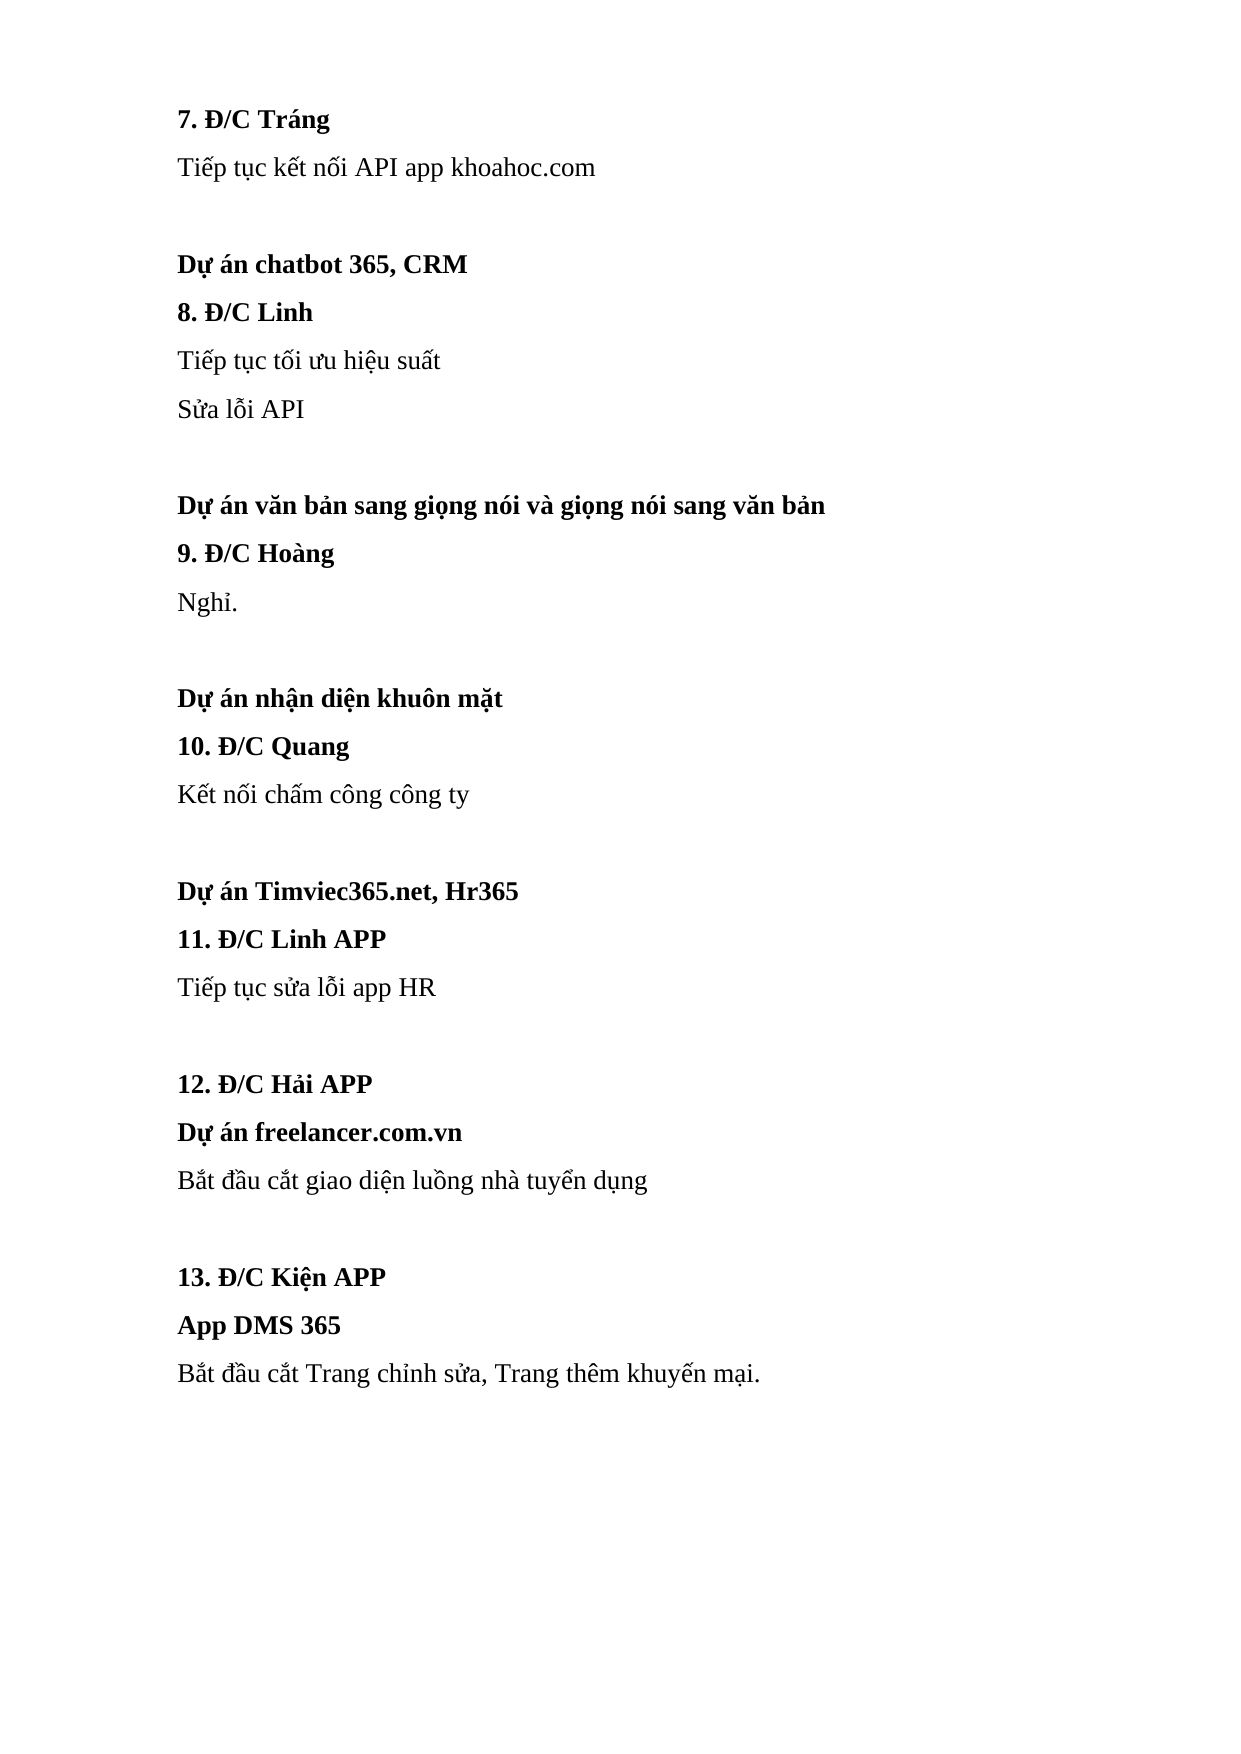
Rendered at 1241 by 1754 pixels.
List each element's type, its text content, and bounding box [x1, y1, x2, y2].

text 7. Đ/C Tráng [177, 103, 1090, 134]
text Tiếp tục kết nối API app khoahoc.com [177, 152, 1090, 183]
text App DMS 365 [177, 1309, 1090, 1340]
text Sửa lỗi API [177, 393, 1090, 424]
text 13. Đ/C Kiện APP [177, 1261, 1090, 1292]
text 9. Đ/C Hoàng [177, 537, 1090, 568]
text 10. Đ/C Quang [177, 730, 1090, 761]
text Dự án văn bản sang giọng nói và giọng nói sang văn bản [177, 489, 1090, 520]
text Kết nối chấm công công ty [177, 778, 1090, 810]
text Bắt đầu cắt Trang chỉnh sửa, Trang thêm khuyến mại. [177, 1357, 1090, 1388]
text 11. Đ/C Linh APP [177, 923, 1090, 954]
text Nghỉ. [177, 586, 1090, 617]
text Tiếp tục tối ưu hiệu suất [177, 344, 1090, 376]
text 12. Đ/C Hải APP [177, 1068, 1090, 1099]
text 8. Đ/C Linh [177, 296, 1090, 327]
text Bắt đầu cắt giao diện luồng nhà tuyển dụng [177, 1164, 1090, 1196]
text Dự án nhận diện khuôn mặt [177, 682, 1090, 713]
text Dự án Timviec365.net, Hr365 [177, 875, 1090, 906]
text Dự án chatbot 365, CRM [177, 248, 1090, 279]
text Tiếp tục sửa lỗi app HR [177, 971, 1090, 1003]
text Dự án freelancer.com.vn [177, 1116, 1090, 1147]
